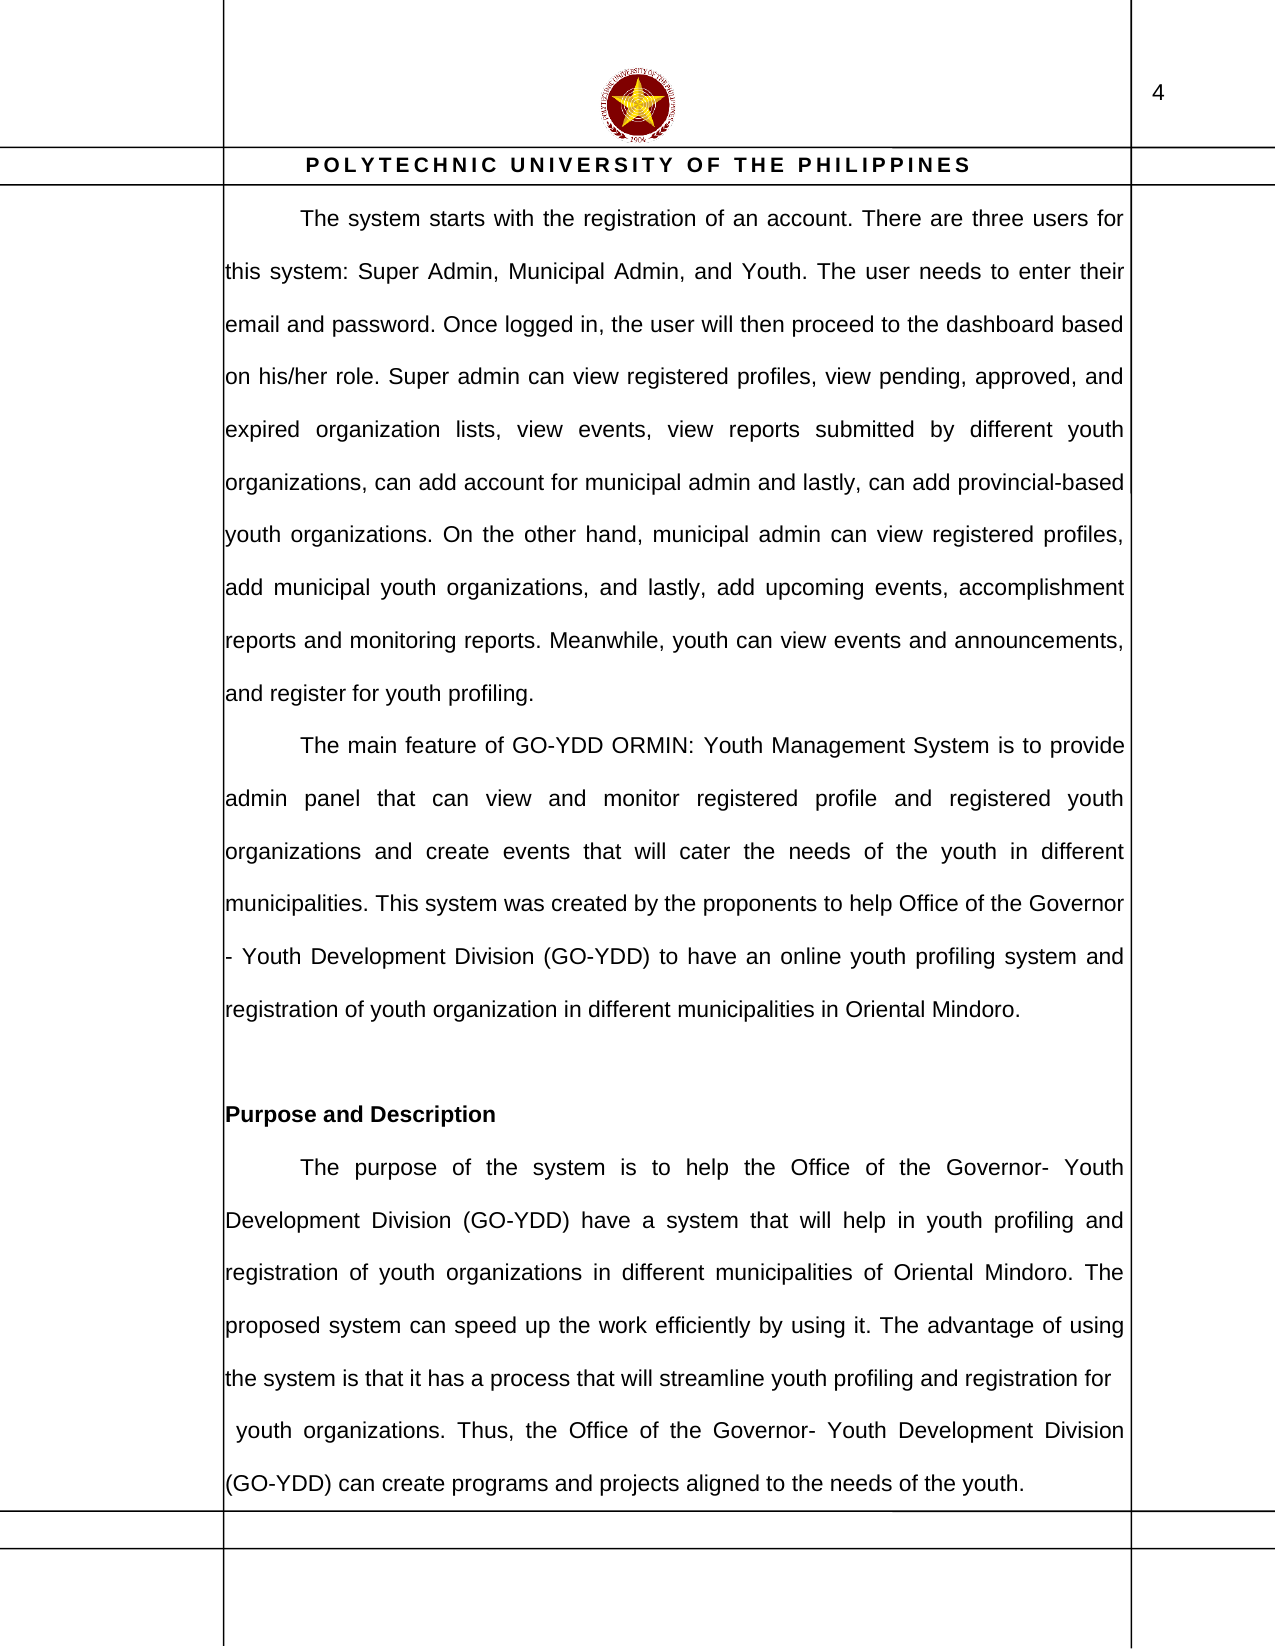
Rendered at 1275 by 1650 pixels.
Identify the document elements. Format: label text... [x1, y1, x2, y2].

text The main feature of GO-YDD ORMIN: Youth Management System is to provide admin panel that can view and monitor registered profile and registered youth organizations and create events that will cater the needs of the youth in different municipalities. This system was created by the proponents to help Office of the Governor - Youth Development Division (GO-YDD) to have an online youth profiling system and registration of youth organization in different municipalities in Oriental Mindoro. [225, 732, 1125, 1022]
text The purpose of the system is to help the Office of the Governor- Youth Development Division (GO-YDD) have a system that will help in youth profiling and registration of youth organizations in different municipalities of Oriental Mindoro. The proposed system can speed up the work efficiently by using it. The advantage of using the system is that it has a process that will streamline youth profiling and registration for [225, 1154, 1125, 1391]
text youth organizations. Thus, the Office of the Governor- Youth Development Division (GO-YDD) can create programs and projects aligned to the needs of the youth. [225, 1417, 1125, 1496]
text The system starts with the registration of an account. There are three users for this system: Super Admin, Municipal Admin, and Youth. The user needs to enter their email and password. Once logged in, the user will then proceed to the dashboard based on his/her role. Super admin can view registered profiles, view pending, approved, and expired organization lists, view events, view reports submitted by different youth organizations, can add account for municipal admin and lastly, can add provincial-based youth organizations. On the other hand, municipal admin can view registered profiles, add municipal youth organizations, and lastly, add upcoming events, accomplishment reports and monitoring reports. Meanwhile, youth can view events and announcements, and register for youth profiling. [225, 205, 1125, 706]
text Purpose and Description [225, 1101, 1125, 1127]
picture [599, 67, 676, 143]
